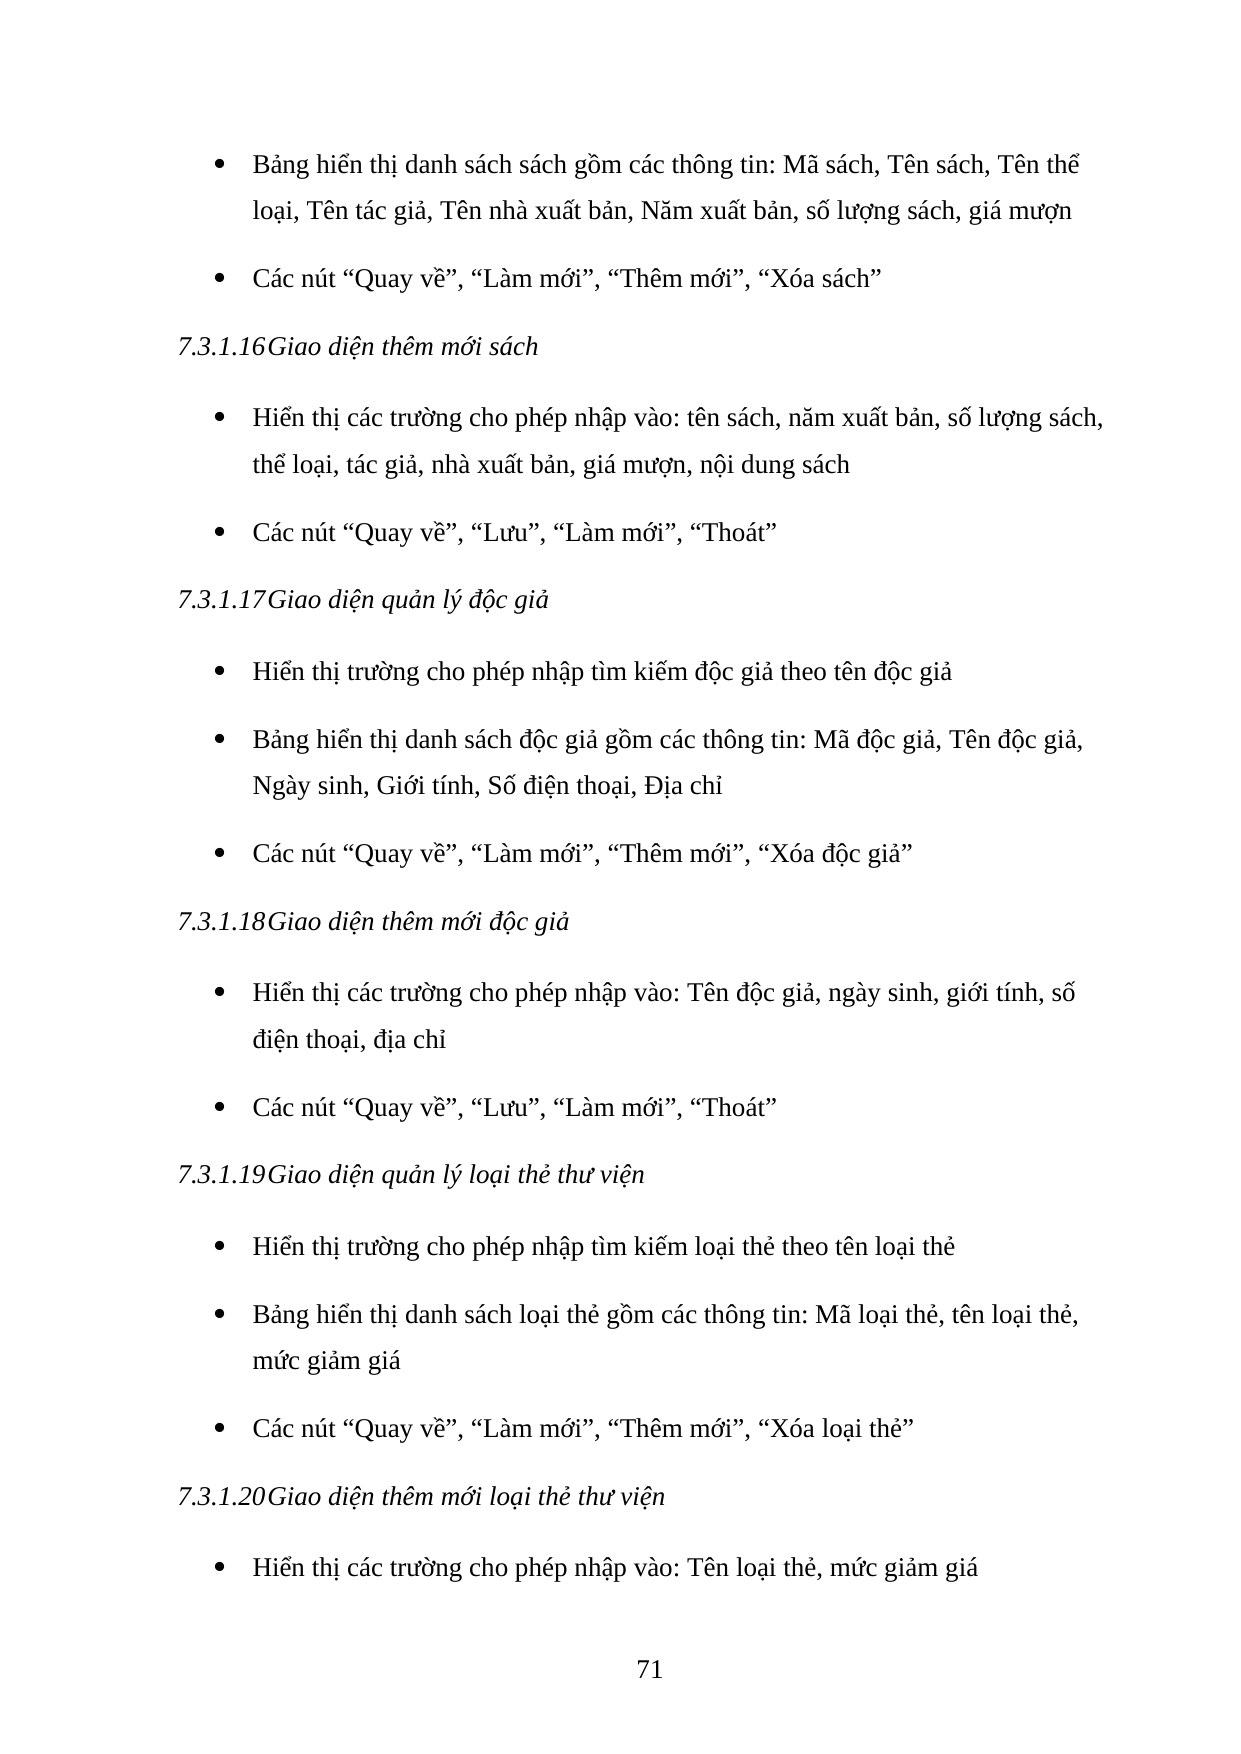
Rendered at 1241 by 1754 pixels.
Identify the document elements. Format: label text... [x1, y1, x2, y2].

subtitle Giao diện quản lý loại thẻ thư viện [177, 1158, 1122, 1189]
subtitle Giao diện thêm mới sách [177, 330, 1122, 361]
list Bảng hiển thị danh sách sách gồm các thông tin: Mã sách, Tên sách, Tên thể loại, Tên tác giả, Tên nhà xuất bản, Năm xuất bản, số lượng sách, giá mượn [215, 148, 1122, 226]
list Hiển thị trường cho phép nhập tìm kiếm độc giả theo tên độc giả [215, 655, 1122, 686]
subtitle Giao diện thêm mới độc giả [177, 905, 1122, 936]
list Hiển thị các trường cho phép nhập vào: Tên độc giả, ngày sinh, giới tính, số điện thoại, địa chỉ [215, 976, 1122, 1054]
list Các nút “Quay về”, “Làm mới”, “Thêm mới”, “Xóa sách” [215, 262, 1122, 293]
list Các nút “Quay về”, “Làm mới”, “Thêm mới”, “Xóa độc giả” [215, 837, 1122, 868]
subtitle Giao diện thêm mới loại thẻ thư viện [177, 1480, 1122, 1511]
list Các nút “Quay về”, “Lưu”, “Làm mới”, “Thoát” [215, 516, 1122, 547]
list Hiển thị trường cho phép nhập tìm kiếm loại thẻ theo tên loại thẻ [215, 1230, 1122, 1261]
list Bảng hiển thị danh sách độc giả gồm các thông tin: Mã độc giả, Tên độc giả, Ngày sinh, Giới tính, Số điện thoại, Địa chỉ [215, 723, 1122, 801]
list Các nút “Quay về”, “Làm mới”, “Thêm mới”, “Xóa loại thẻ” [215, 1412, 1122, 1443]
list Các nút “Quay về”, “Lưu”, “Làm mới”, “Thoát” [215, 1091, 1122, 1122]
list Hiển thị các trường cho phép nhập vào: tên sách, năm xuất bản, số lượng sách, thể loại, tác giả, nhà xuất bản, giá mượn, nội dung sách [215, 401, 1122, 479]
list Hiển thị các trường cho phép nhập vào: Tên loại thẻ, mức giảm giá [215, 1551, 1122, 1583]
subtitle Giao diện quản lý độc giả [177, 583, 1122, 614]
list Bảng hiển thị danh sách loại thẻ gồm các thông tin: Mã loại thẻ, tên loại thẻ, mức giảm giá [215, 1298, 1122, 1376]
